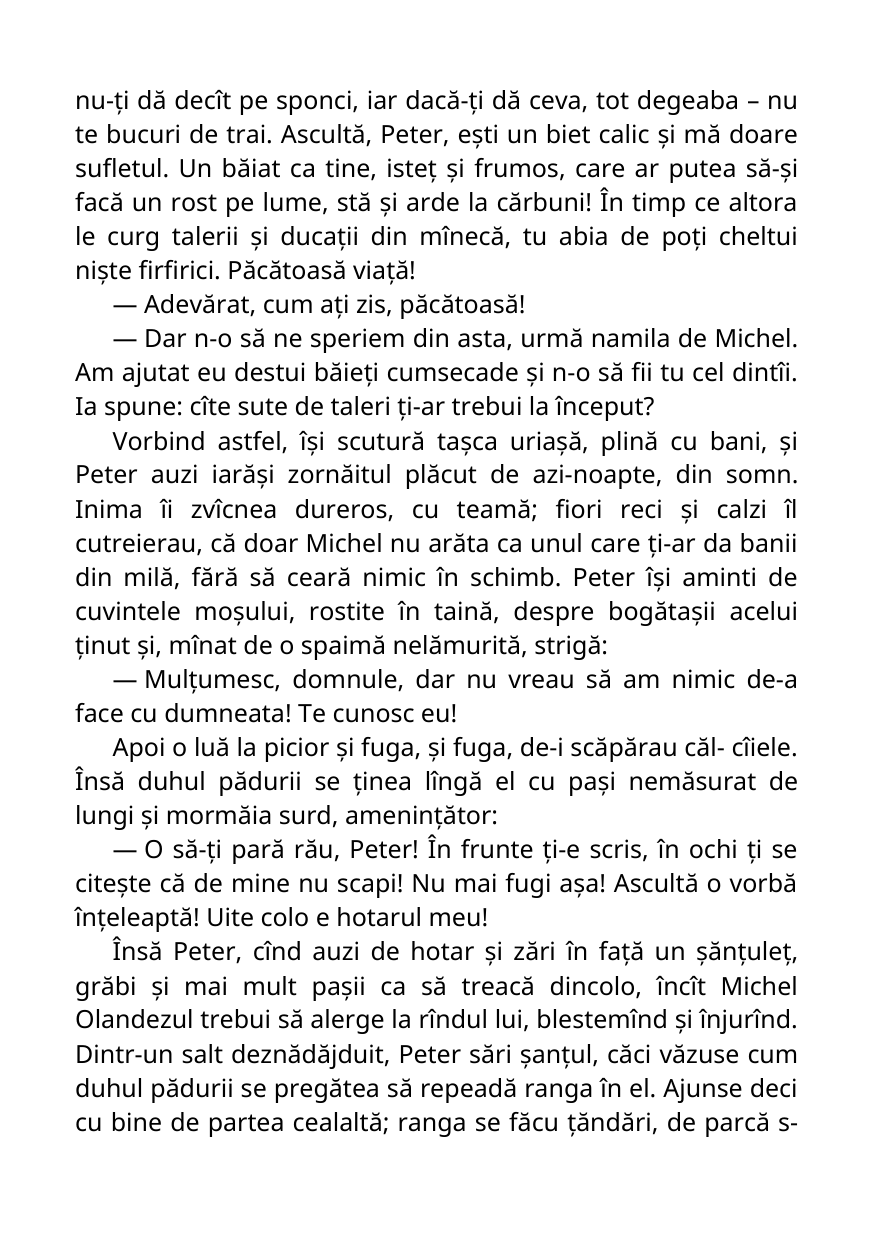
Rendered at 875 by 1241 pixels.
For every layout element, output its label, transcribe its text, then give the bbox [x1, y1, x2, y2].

text Apoi o luă la picior şi fuga, şi fuga, de-i scăpărau căl- cîiele. Însă duhul pădurii se ţinea lîngă el cu paşi nemăsurat de lungi şi mormăia surd, ameninţător: [75, 730, 799, 832]
text ― Dar n-o să ne speriem din asta, urmă namila de Michel. Am ajutat eu destui băieţi cumsecade şi n-o să fii tu cel dintîi. Ia spune: cîte sute de taleri ţi-ar trebui la început? [75, 321, 799, 423]
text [75, 82, 799, 287]
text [75, 934, 799, 1138]
text ― O să-ţi pară rău, Peter! În frunte ţi-e scris, în ochi ţi se citeşte că de mine nu scapi! Nu mai fugi aşa! Ascultă o vorbă înţeleaptă! Uite colo e hotarul meu! [75, 832, 799, 934]
text ― Adevărat, cum aţi zis, păcătoasă! [75, 287, 799, 321]
text Vorbind astfel, îşi scutură taşca uriaşă, plină cu bani, şi Peter auzi iarăşi zornăitul plăcut de azi-noapte, din somn. Inima îi zvîcnea dureros, cu teamă; fiori reci şi calzi îl cutreierau, că doar Michel nu arăta ca unul care ţi-ar da banii din milă, fără să ceară nimic în schimb. Peter îşi aminti de cuvintele moşului, rostite în taină, despre bogătaşii acelui ţinut şi, mînat de o spaimă nelămurită, strigă: [75, 423, 799, 662]
text ― Mulţumesc, domnule, dar nu vreau să am nimic de-a face cu dumneata! Te cunosc eu! [75, 662, 799, 730]
